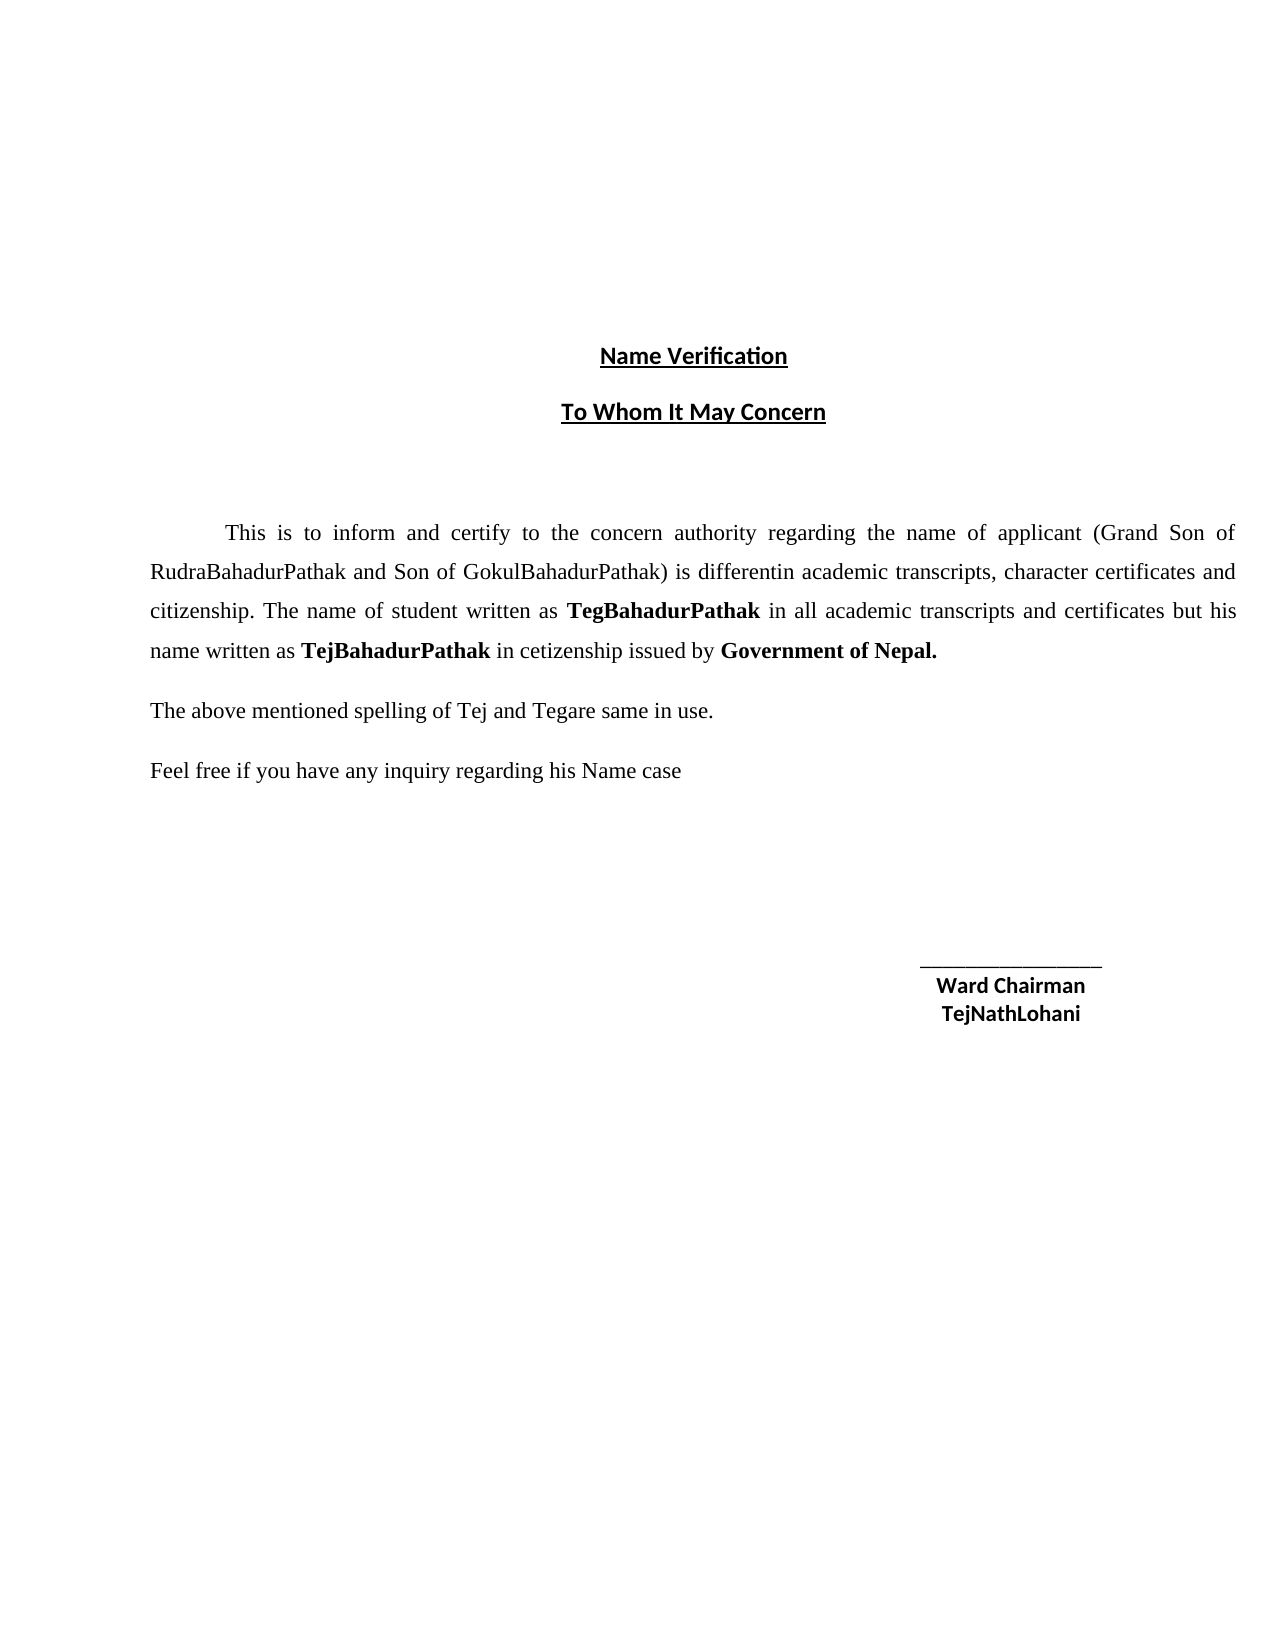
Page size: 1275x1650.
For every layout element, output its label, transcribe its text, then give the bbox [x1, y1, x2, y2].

text To Whom It May Concern [150, 396, 1237, 427]
text TejNathLohani [784, 999, 1237, 1028]
text Name Verification [150, 340, 1237, 371]
text ________________ [784, 943, 1237, 972]
text The above mentioned spelling of Tej and Tegare same in use. [150, 697, 1237, 724]
text Ward Chairman [784, 972, 1237, 999]
text This is to inform and certify to the concern authority regarding the name of applicant (Grand Son of RudraBahadurPathak and Son of GokulBahadurPathak) is differentin academic transcripts, character certificates and citizenship. The name of student written as TegBahadurPathak in all academic transcripts and certificates but his name written as TejBahadurPathak in cetizenship issued by Government of Nepal. [150, 518, 1237, 663]
text Feel free if you have any inquiry regarding his Name case [150, 758, 1237, 784]
